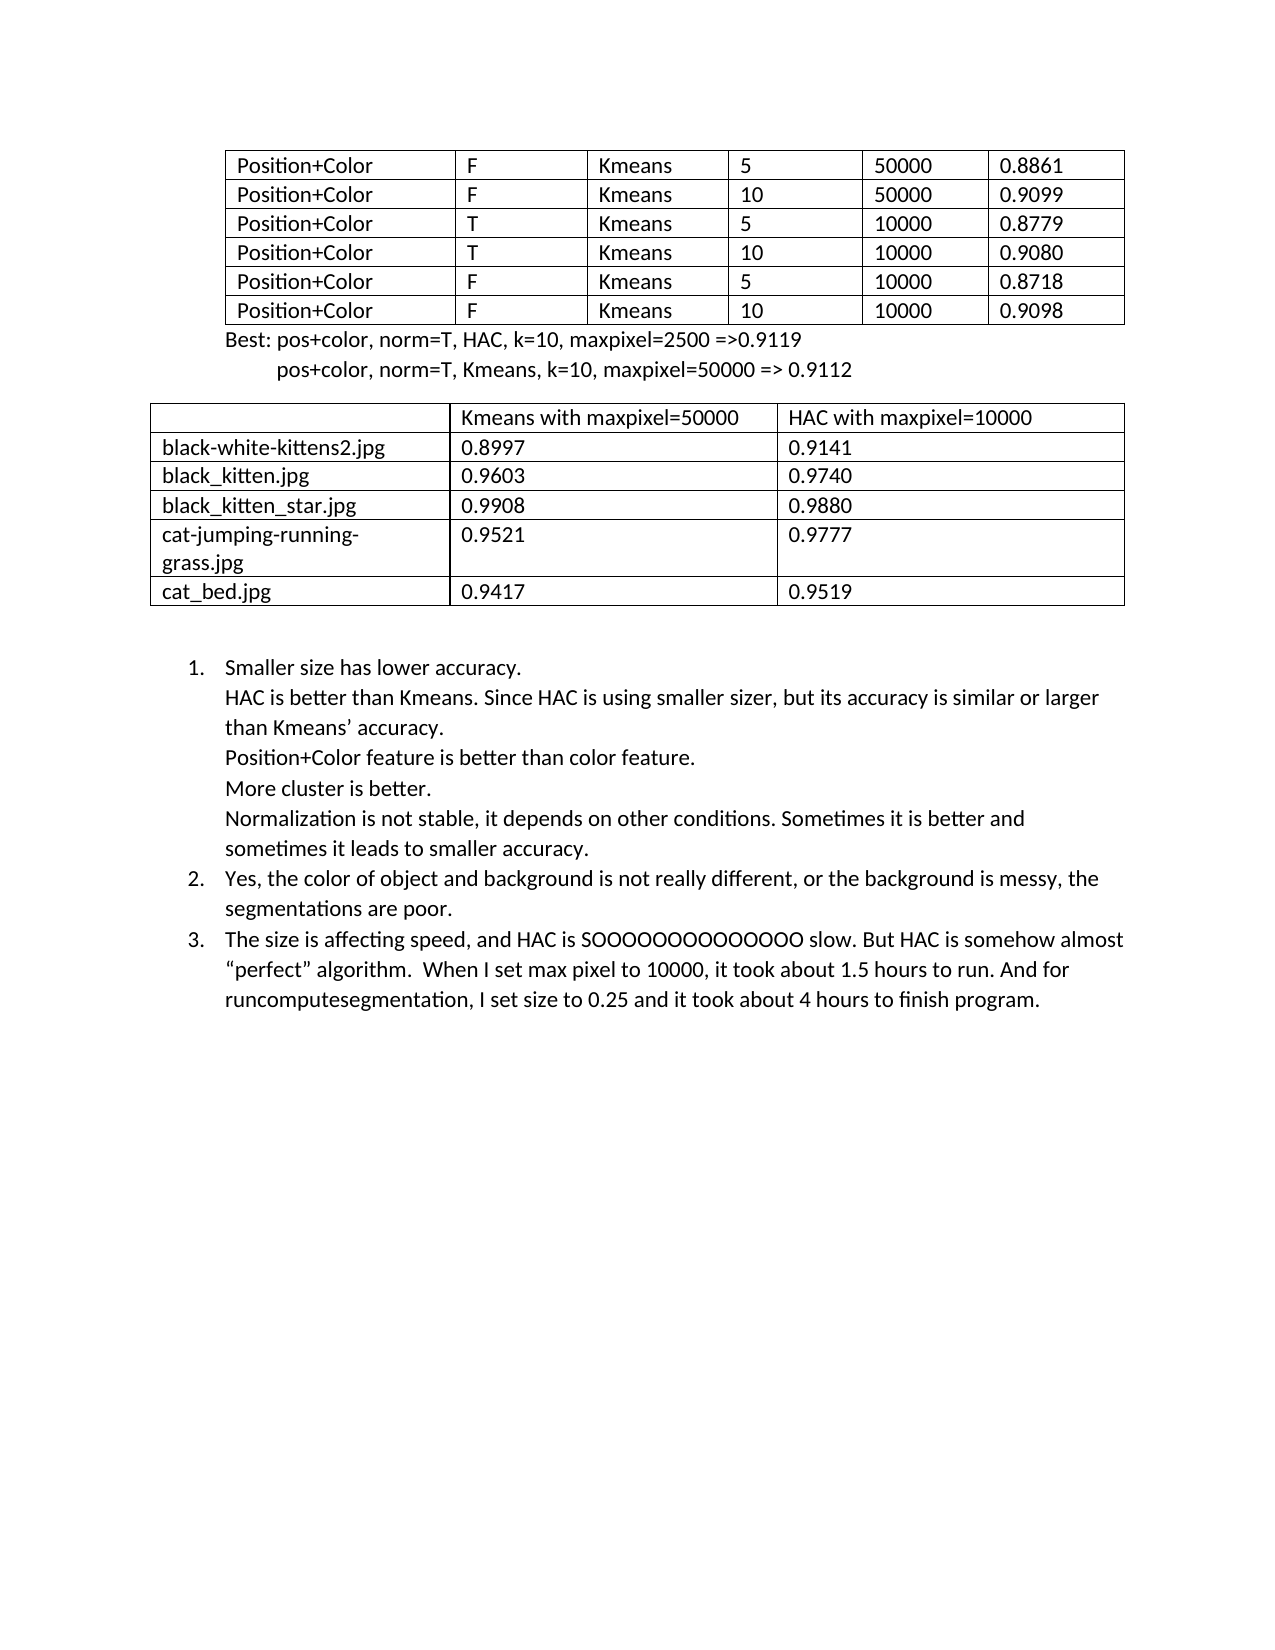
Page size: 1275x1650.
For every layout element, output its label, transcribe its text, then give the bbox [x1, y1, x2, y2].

table_cell 5 [729, 209, 862, 237]
table_cell black_kitten.jpg [151, 462, 449, 490]
list Normalization is not stable, it depends on other conditions. Sometimes it is better and sometimes it leads to smaller accuracy. [225, 804, 1125, 862]
table_cell 0.8997 [451, 433, 777, 461]
table_cell Position+Color [226, 238, 455, 266]
table_cell 10 [729, 296, 862, 324]
table_cell Position+Color [226, 267, 455, 295]
table_cell T [456, 209, 587, 237]
table_cell black_kitten_star.jpg [151, 491, 449, 519]
list The size is affecting speed, and HAC is SOOOOOOOOOOOOOO slow. But HAC is somehow almost “perfect” algorithm. When I set max pixel to 10000, it took about 1.5 hours to run. And for runcomputesegmentation, I set size to 0.25 and it took about 4 hours to finish program. [187, 925, 1125, 1013]
list Smaller size has lower accuracy. [187, 653, 1125, 681]
list HAC is better than Kmeans. Since HAC is using smaller sizer, but its accuracy is similar or larger than Kmeans’ accuracy. [225, 683, 1125, 741]
table_cell Kmeans [588, 296, 728, 324]
table_cell 0.9603 [451, 462, 777, 490]
table_cell T [456, 238, 587, 266]
list pos+color, norm=T, Kmeans, k=10, maxpixel=50000 => 0.9112 [225, 356, 1125, 384]
table_cell 0.9519 [778, 577, 1124, 605]
table_cell 0.8779 [989, 209, 1124, 237]
table_cell cat-jumping-running-grass.jpg [151, 520, 449, 576]
table_cell 0.9099 [989, 180, 1124, 208]
table_cell Position+Color [226, 151, 455, 179]
table_cell Position+Color [226, 209, 455, 237]
table_cell 5 [729, 267, 862, 295]
table_cell 50000 [863, 151, 988, 179]
table_cell Kmeans [588, 267, 728, 295]
table_cell Position+Color [226, 296, 455, 324]
list Position+Color feature is better than color feature. [225, 743, 1125, 771]
table_cell 0.8861 [989, 151, 1124, 179]
table_cell black-white-kittens2.jpg [151, 433, 449, 461]
table_cell 10000 [863, 267, 988, 295]
table_cell Kmeans [588, 151, 728, 179]
table_cell 0.9098 [989, 296, 1124, 324]
list Yes, the color of object and background is not really different, or the background is messy, the segmentations are poor. [187, 864, 1125, 922]
list Best: pos+color, norm=T, HAC, k=10, maxpixel=2500 =>0.9119 [225, 325, 1125, 353]
table_cell 10 [729, 238, 862, 266]
table_header HAC with maxpixel=10000 [778, 404, 1124, 432]
table_cell 0.9521 [451, 520, 777, 576]
table_header Kmeans with maxpixel=50000 [451, 404, 777, 432]
table_cell F [456, 267, 587, 295]
table_cell 10000 [863, 209, 988, 237]
table_cell 0.9080 [989, 238, 1124, 266]
table_cell 0.9740 [778, 462, 1124, 490]
table_cell 10 [729, 180, 862, 208]
table_cell 0.9880 [778, 491, 1124, 519]
table_cell F [456, 180, 587, 208]
table_cell cat_bed.jpg [151, 577, 449, 605]
table_cell Position+Color [226, 180, 455, 208]
table_cell Kmeans [588, 209, 728, 237]
table_cell 0.8718 [989, 267, 1124, 295]
table_header [151, 404, 449, 432]
table_cell 50000 [863, 180, 988, 208]
table_cell 0.9908 [451, 491, 777, 519]
list More cluster is better. [225, 774, 1125, 802]
table_cell 10000 [863, 238, 988, 266]
table_cell Kmeans [588, 180, 728, 208]
table_cell 0.9777 [778, 520, 1124, 576]
table_cell Kmeans [588, 238, 728, 266]
table_cell 10000 [863, 296, 988, 324]
table_cell 5 [729, 151, 862, 179]
table_cell F [456, 296, 587, 324]
table_cell F [456, 151, 587, 179]
table_cell 0.9417 [451, 577, 777, 605]
table_cell 0.9141 [778, 433, 1124, 461]
